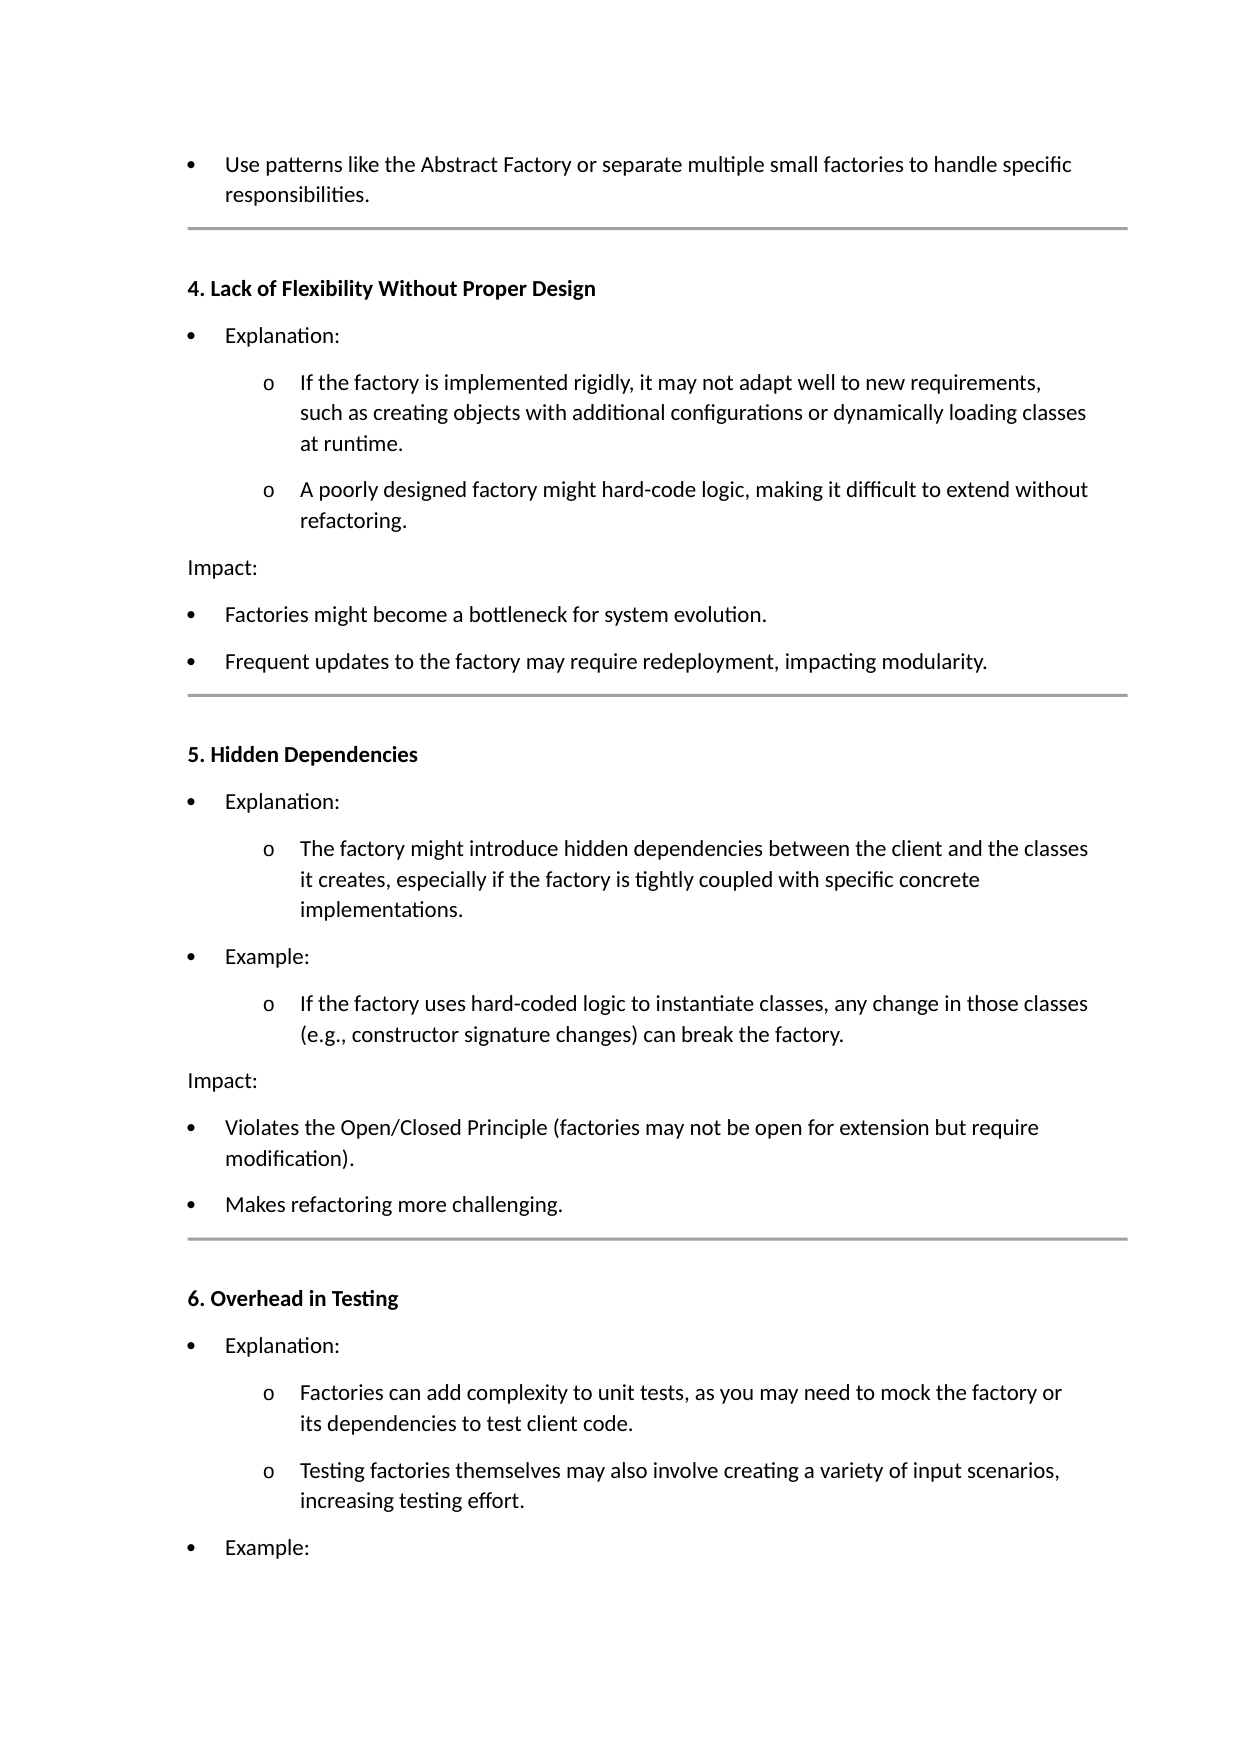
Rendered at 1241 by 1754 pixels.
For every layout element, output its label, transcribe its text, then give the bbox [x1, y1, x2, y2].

list Example: [187, 942, 1090, 970]
list Violates the Open/Closed Principle (factories may not be open for extension but require modification). [187, 1113, 1090, 1172]
list Explanation: [187, 1331, 1090, 1359]
list The factory might introduce hidden dependencies between the client and the classes it creates, especially if the factory is tightly coupled with specific concrete implementations. [262, 834, 1090, 923]
list Example: [187, 1533, 1090, 1561]
list Explanation: [187, 321, 1090, 349]
list Factories might become a bottleneck for system evolution. [187, 600, 1090, 628]
list A poorly designed factory might hard-code logic, making it difficult to extend without refactoring. [262, 476, 1090, 534]
list Frequent updates to the factory may require redeployment, impacting modularity. [187, 647, 1090, 675]
text 4. Lack of Flexibility Without Proper Design [187, 274, 1090, 302]
list Makes refactoring more challenging. [187, 1191, 1090, 1219]
text Impact: [187, 553, 1090, 581]
list Factories can add complexity to unit tests, as you may need to mock the factory or its dependencies to test client code. [262, 1378, 1090, 1437]
text 6. Overhead in Testing [187, 1284, 1090, 1312]
text 5. Hidden Dependencies [187, 741, 1090, 769]
list Explanation: [187, 787, 1090, 816]
list Testing factories themselves may also involve creating a variety of input scenarios, increasing testing effort. [262, 1456, 1090, 1514]
list If the factory uses hard-coded logic to instantiate classes, any change in those classes (e.g., constructor signature changes) can break the factory. [262, 989, 1090, 1048]
text Impact: [187, 1067, 1090, 1095]
list Use patterns like the Abstract Factory or separate multiple small factories to handle specific responsibilities. [187, 150, 1090, 208]
list If the factory is implemented rigidly, it may not adapt well to new requirements, such as creating objects with additional configurations or dynamically loading classes at runtime. [262, 368, 1090, 457]
